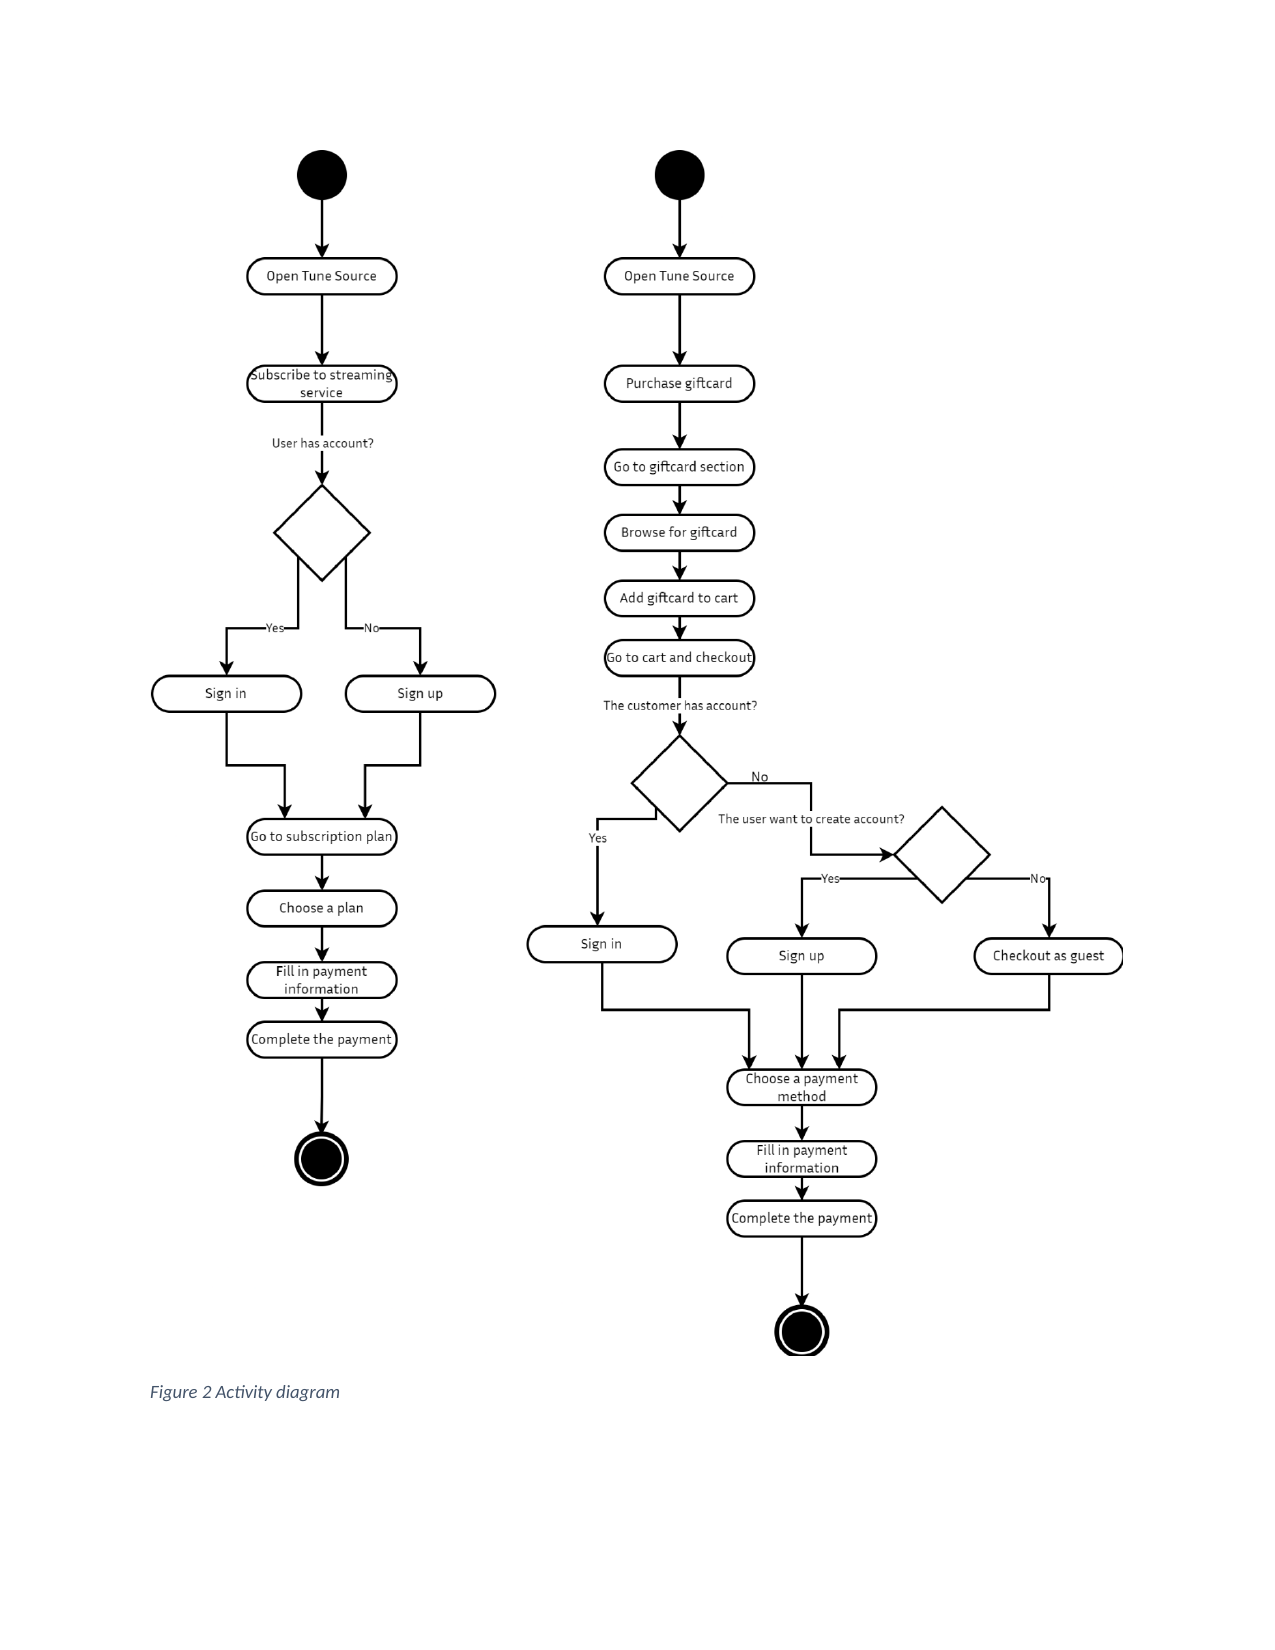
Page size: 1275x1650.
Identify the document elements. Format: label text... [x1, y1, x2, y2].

picture [150, 150, 1123, 1356]
